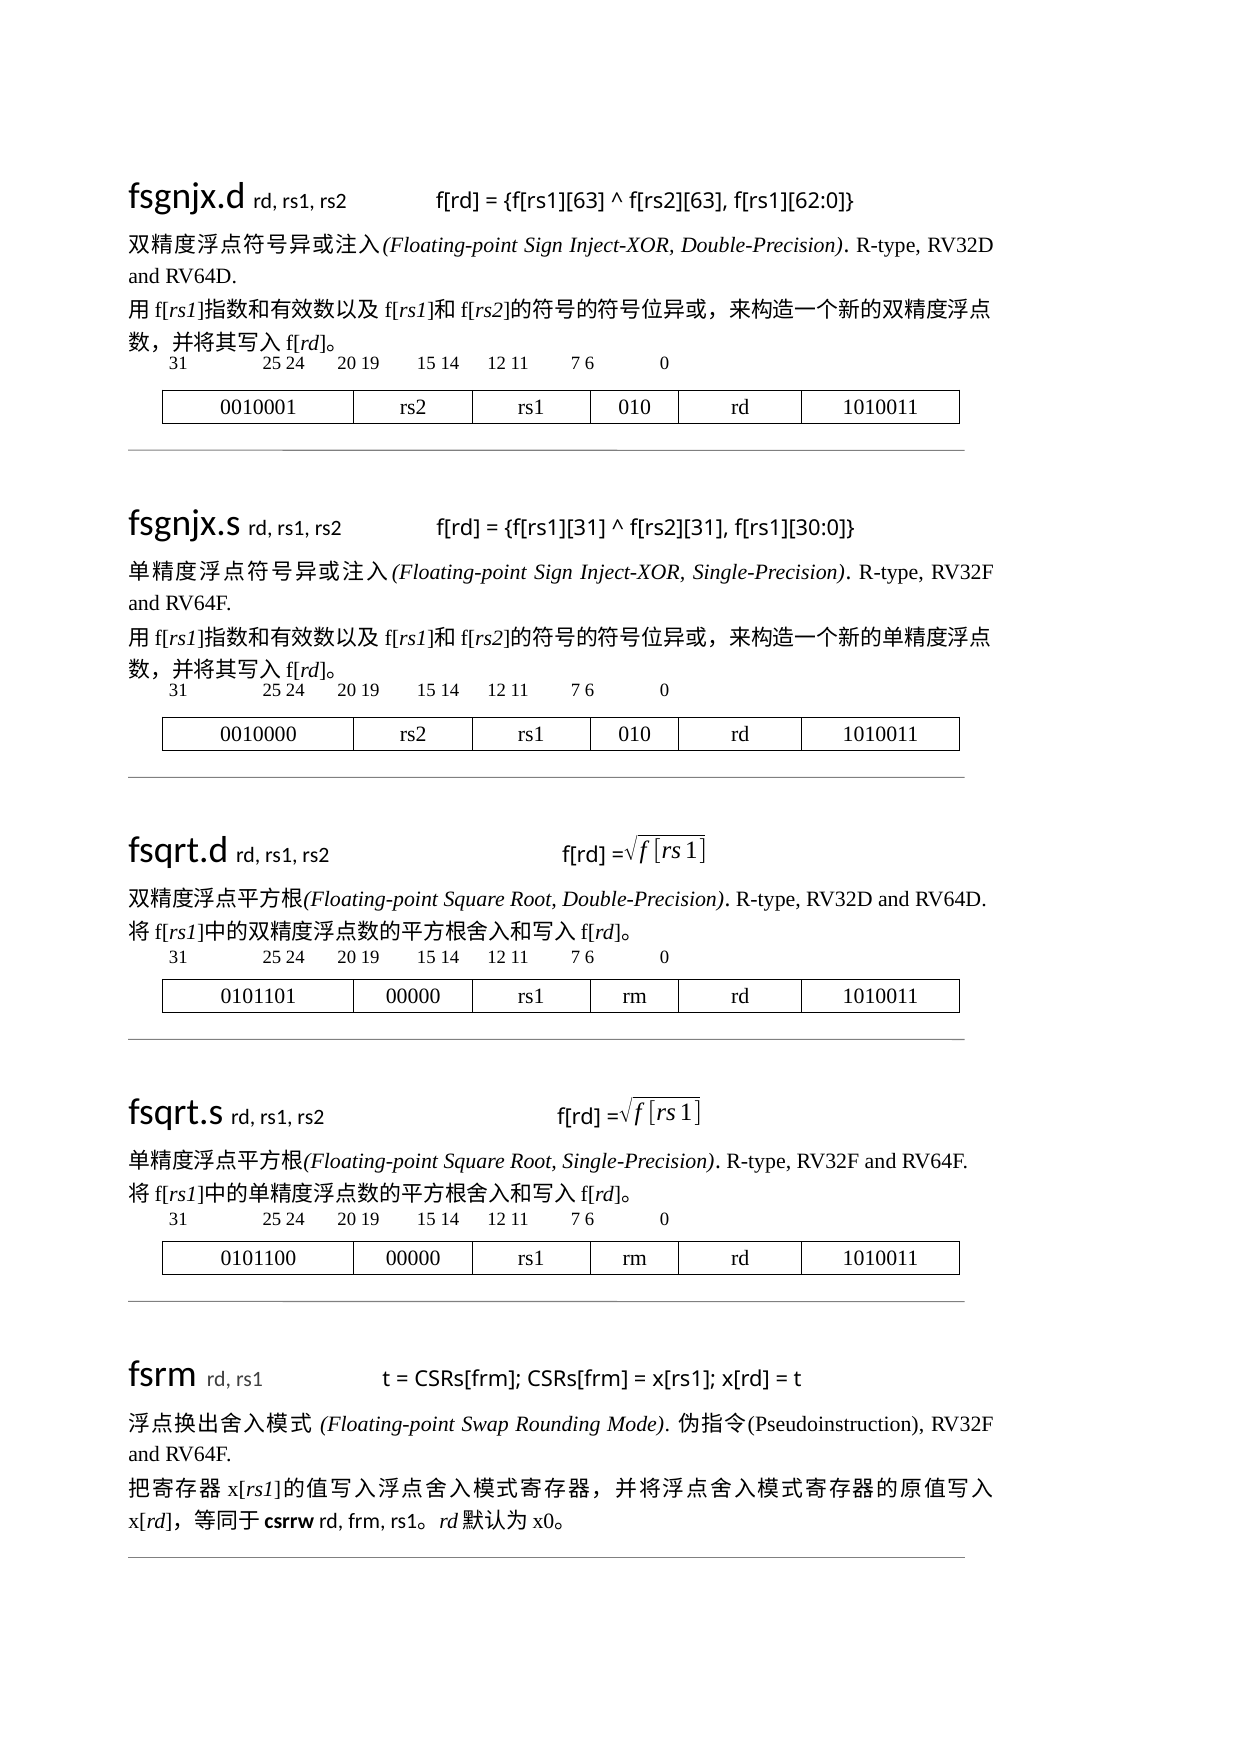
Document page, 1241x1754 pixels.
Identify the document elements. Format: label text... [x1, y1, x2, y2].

table_header 1010011 [802, 1242, 959, 1274]
table_header rm [591, 980, 678, 1012]
text fsrm rd, rs1 t = CSRs[frm]; CSRs[frm] = x[rs1]; x[rd] = t [128, 1340, 994, 1405]
text fsgnjx.d rd, rs1, rs2 f[rd] = {f[rs1][63] ^ f[rs2][63], f[rs1][62:0]} [128, 162, 994, 227]
table_header 00000 [354, 980, 472, 1012]
table_header 00000 [354, 1242, 472, 1274]
text fsgnjx.s rd, rs1, rs2 f[rd] = {f[rs1][31] ^ f[rs2][31], f[rs1][30:0]} [128, 489, 994, 554]
table_header 1010011 [802, 391, 959, 423]
table_header 0101100 [163, 1242, 353, 1274]
table_header rm [591, 1242, 678, 1274]
text fsqrt.d rd, rs1, rs2 f[rd] = [128, 816, 994, 881]
table_header rd [679, 391, 801, 423]
table_header rs2 [354, 391, 472, 423]
table_header 1010011 [802, 718, 959, 750]
text 将f[rs1]中的单精度浮点数的平方根舍入和写入f[rd]。 [128, 1176, 994, 1208]
text fsqrt.s rd, rs1, rs2 f[rd] = [128, 1078, 994, 1143]
table_header rd [679, 718, 801, 750]
text 把寄存器x[rs1]的值写入浮点舍入模式寄存器，并将浮点舍入模式寄存器的原值写入x[rd]，等同于csrrw rd, frm, rs1。rd默认为x0。 [128, 1470, 994, 1535]
table_header 0101101 [163, 980, 353, 1012]
table_header 0010000 [163, 718, 353, 750]
text 浮点换出舍入模式 (Floating-point Swap Rounding Mode). 伪指令(Pseudoinstruction), RV32F and RV64F. [128, 1405, 994, 1470]
table_header rd [679, 1242, 801, 1274]
table_header rs1 [473, 391, 590, 423]
table_header 010 [591, 391, 678, 423]
table_header 1010011 [802, 980, 959, 1012]
text 用f[rs1]指数和有效数以及f[rs1]和f[rs2]的符号的符号位异或，来构造一个新的单精度浮点数，并将其写入f[rd]。 [128, 619, 994, 684]
text 用f[rs1]指数和有效数以及f[rs1]和f[rs2]的符号的符号位异或，来构造一个新的双精度浮点数，并将其写入f[rd]。 [128, 292, 994, 357]
text 将f[rs1]中的双精度浮点数的平方根舍入和写入f[rd]。 [128, 914, 994, 946]
table_header rs1 [473, 718, 590, 750]
text 单精度浮点平方根(Floating-point Square Root, Single-Precision). R-type, RV32F and RV64F. [128, 1143, 994, 1176]
text 单精度浮点符号异或注入(Floating-point Sign Inject-XOR, Single-Precision). R-type, RV32F and RV64F. [128, 554, 994, 619]
text 双精度浮点平方根(Floating-point Square Root, Double-Precision). R-type, RV32D and RV64D. [128, 881, 994, 914]
table_header rs2 [354, 718, 472, 750]
table_header rs1 [473, 1242, 590, 1274]
table_header rs1 [473, 980, 590, 1012]
table_header 010 [591, 718, 678, 750]
table_header rd [679, 980, 801, 1012]
text 双精度浮点符号异或注入(Floating-point Sign Inject-XOR, Double-Precision). R-type, RV32D and RV64D. [128, 227, 994, 292]
table_header 0010001 [163, 391, 353, 423]
